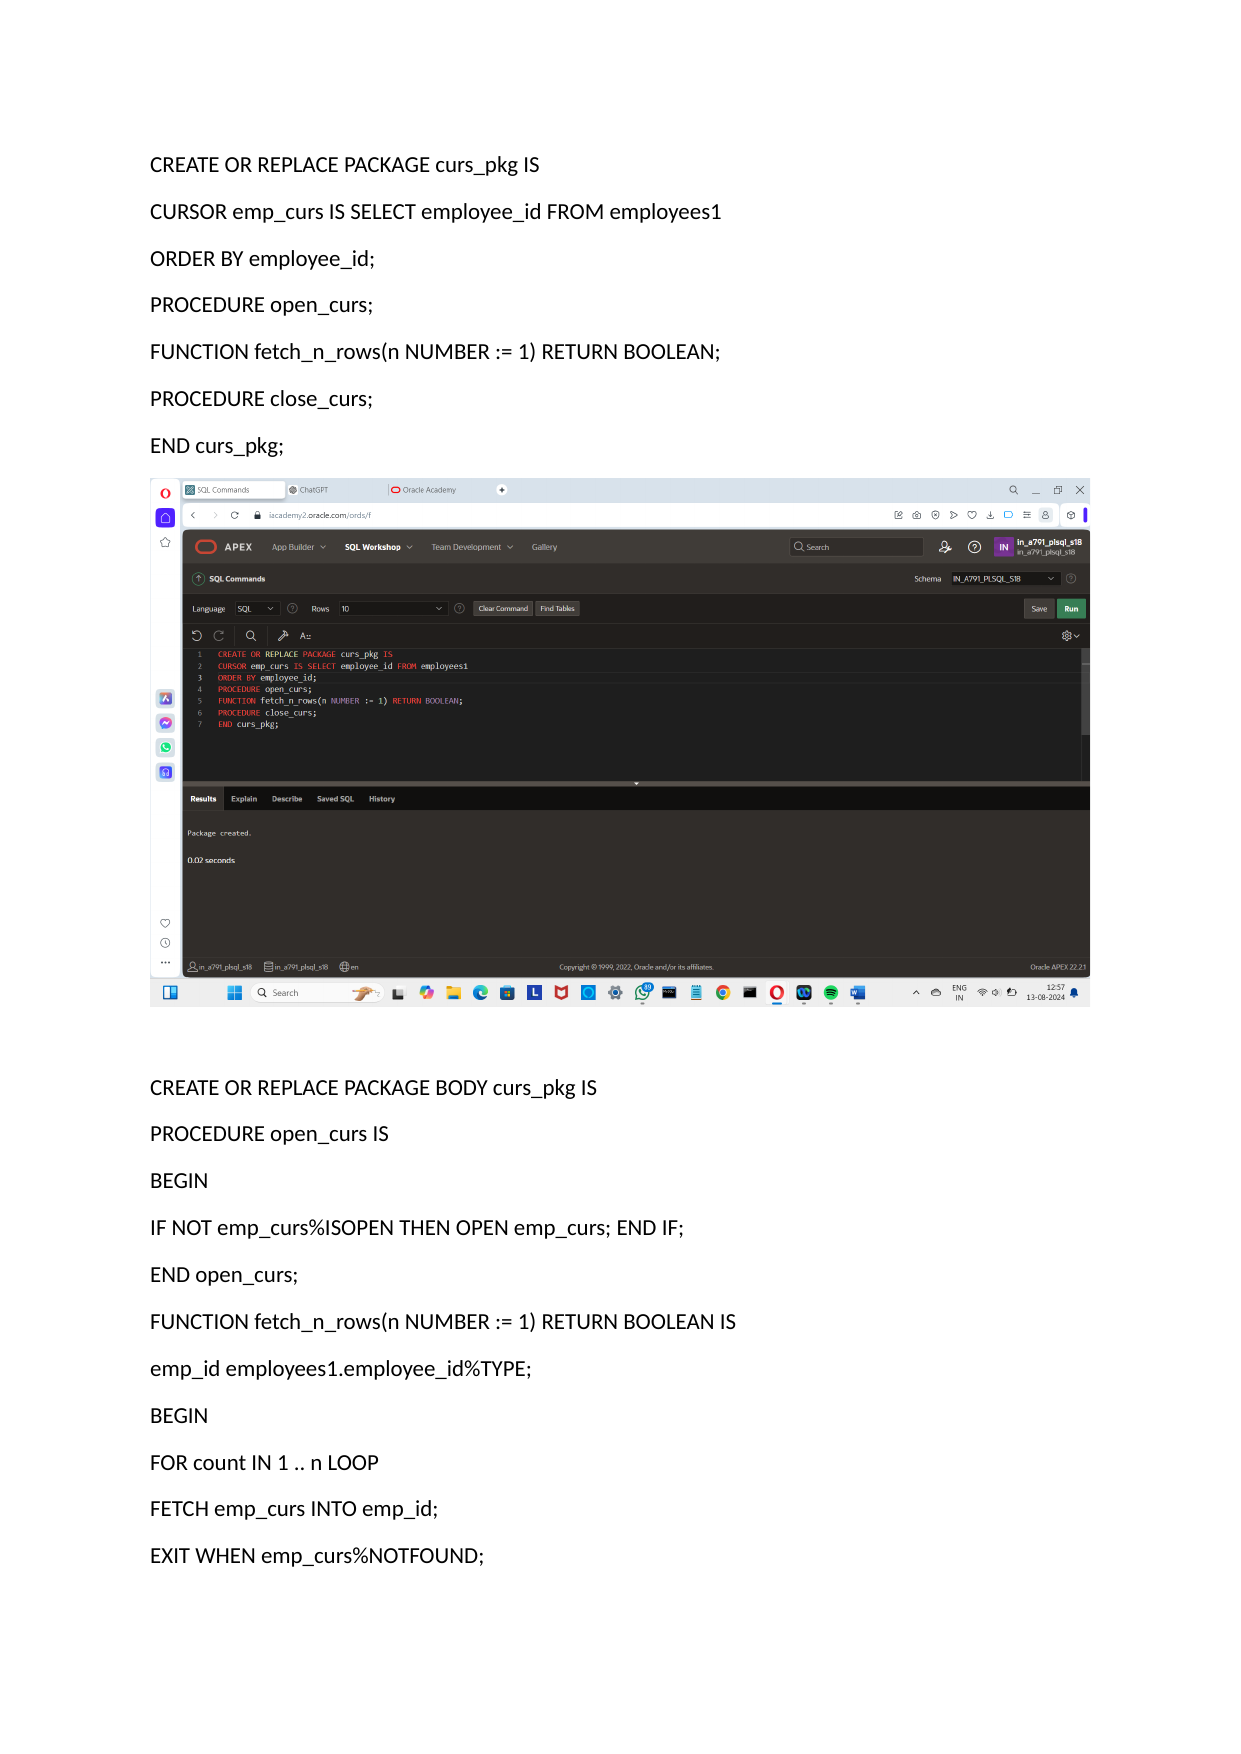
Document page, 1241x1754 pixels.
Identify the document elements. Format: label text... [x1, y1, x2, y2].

text FETCH emp_curs INTO emp_id; [150, 1494, 1090, 1523]
text FUNCTION fetch_n_rows(n NUMBER := 1) RETURN BOOLEAN IS [150, 1307, 1090, 1335]
text CREATE OR REPLACE PACKAGE BODY curs_pkg IS [150, 1073, 1090, 1101]
text END curs_pkg; [150, 431, 1090, 459]
text BEGIN [150, 1401, 1090, 1429]
text emp_id employees1.employee_id%TYPE; [150, 1354, 1090, 1382]
text CREATE OR REPLACE PACKAGE curs_pkg IS [150, 150, 1090, 178]
text BEGIN [150, 1166, 1090, 1194]
text PROCEDURE close_curs; [150, 384, 1090, 412]
text END open_curs; [150, 1260, 1090, 1288]
text PROCEDURE open_curs; [150, 291, 1090, 319]
text IF NOT emp_curs%ISOPEN THEN OPEN emp_curs; END IF; [150, 1213, 1090, 1241]
text FOR count IN 1 .. n LOOP [150, 1448, 1090, 1476]
text FUNCTION fetch_n_rows(n NUMBER := 1) RETURN BOOLEAN; [150, 337, 1090, 366]
text EXIT WHEN emp_curs%NOTFOUND; [150, 1541, 1090, 1569]
text PROCEDURE open_curs IS [150, 1119, 1090, 1148]
text CURSOR emp_curs IS SELECT employee_id FROM employees1 [150, 197, 1090, 225]
picture [150, 478, 1091, 1007]
text ORDER BY employee_id; [150, 244, 1090, 272]
